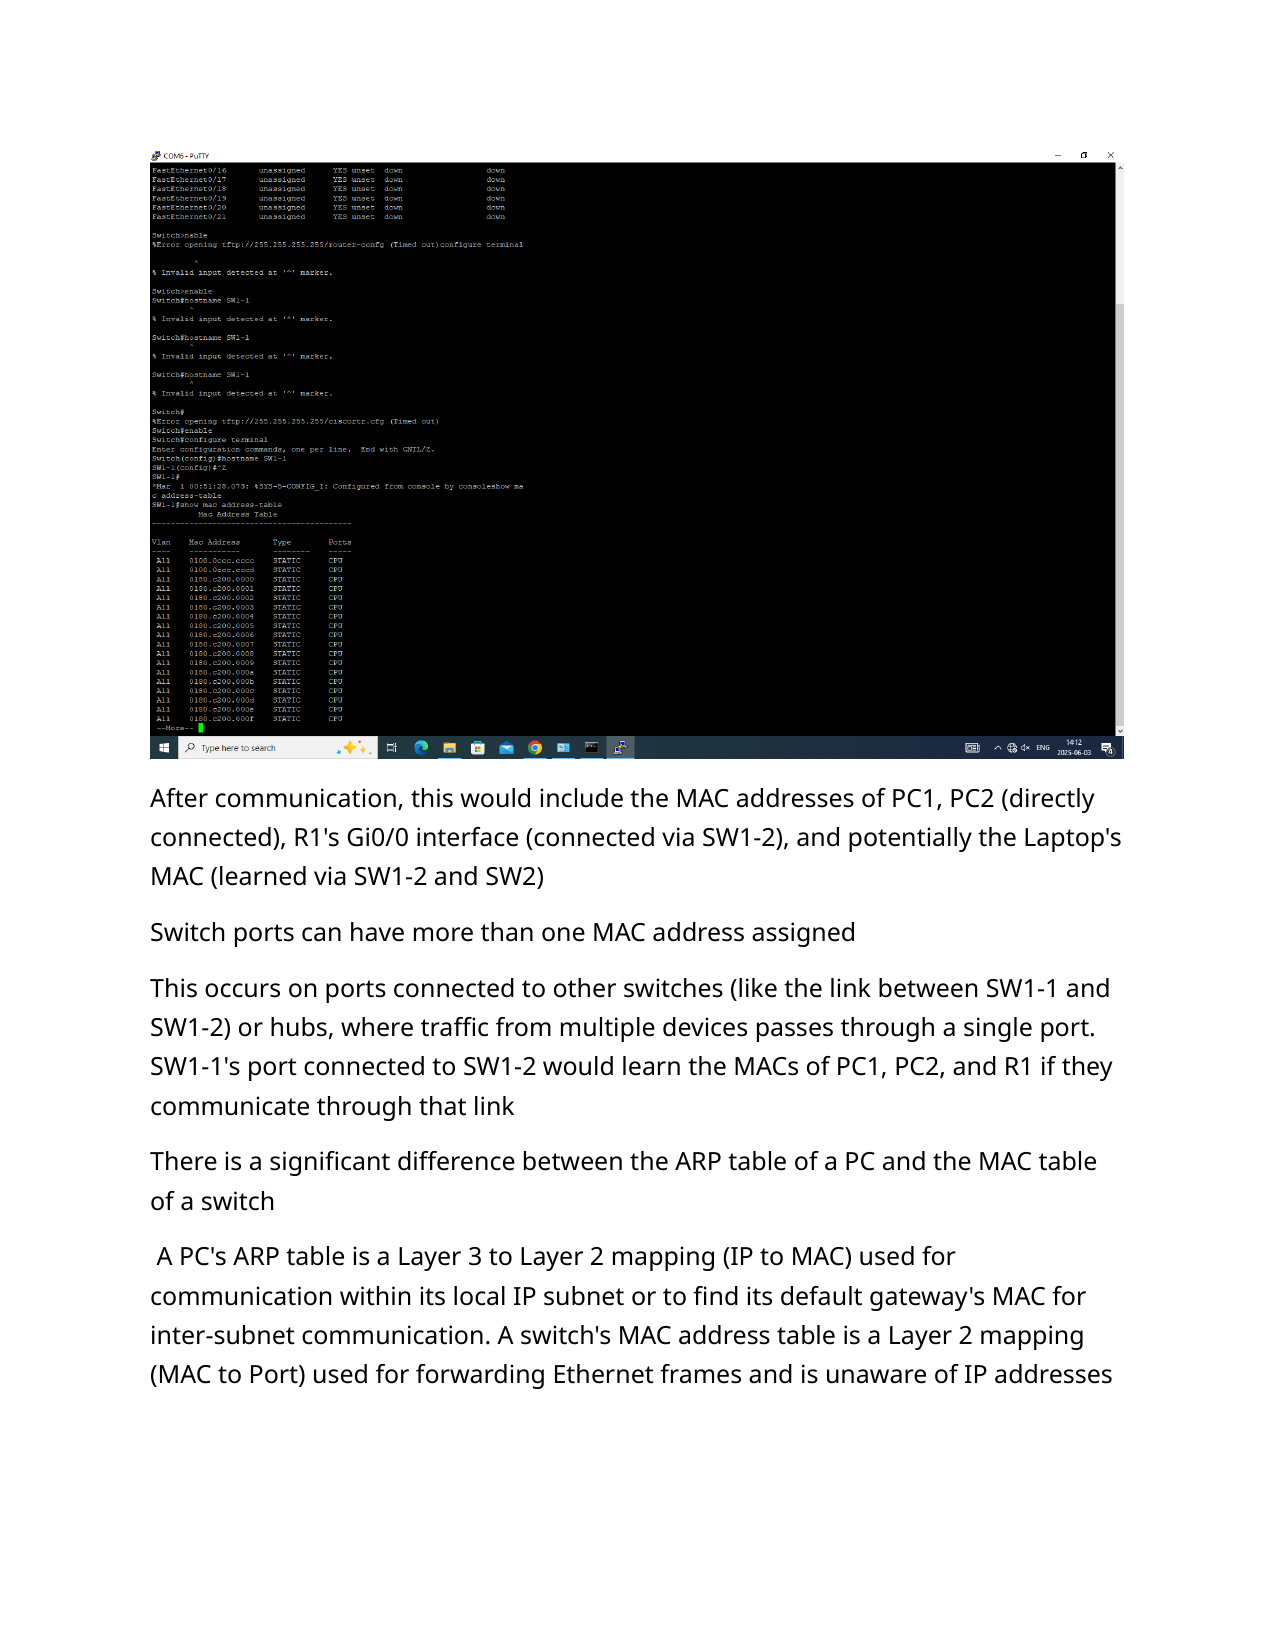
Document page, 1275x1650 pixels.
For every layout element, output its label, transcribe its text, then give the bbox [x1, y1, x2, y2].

text After communication, this would include the MAC addresses of PC1, PC2 (directly connected), R1's Gi0/0 interface (connected via SW1-2), and potentially the Laptop's MAC (learned via SW1-2 and SW2) [150, 781, 1125, 893]
text Switch ports can have more than one MAC address assigned [150, 915, 1125, 949]
text A PC's ARP table is a Layer 3 to Layer 2 mapping (IP to MAC) used for communication within its local IP subnet or to find its default gateway's MAC for inter-subnet communication. A switch's MAC address table is a Layer 2 mapping (MAC to Port) used for forwarding Ethernet frames and is unaware of IP addresses [150, 1239, 1125, 1391]
text There is a significant difference between the ARP table of a PC and the MAC table of a switch [150, 1144, 1125, 1217]
picture [150, 150, 1124, 759]
text This occurs on ports connected to other switches (like the link between SW1-1 and SW1-2) or hubs, where traffic from multiple devices passes through a single port. SW1-1's port connected to SW1-2 would learn the MACs of PC1, PC2, and R1 if they communicate through that link [150, 971, 1125, 1122]
